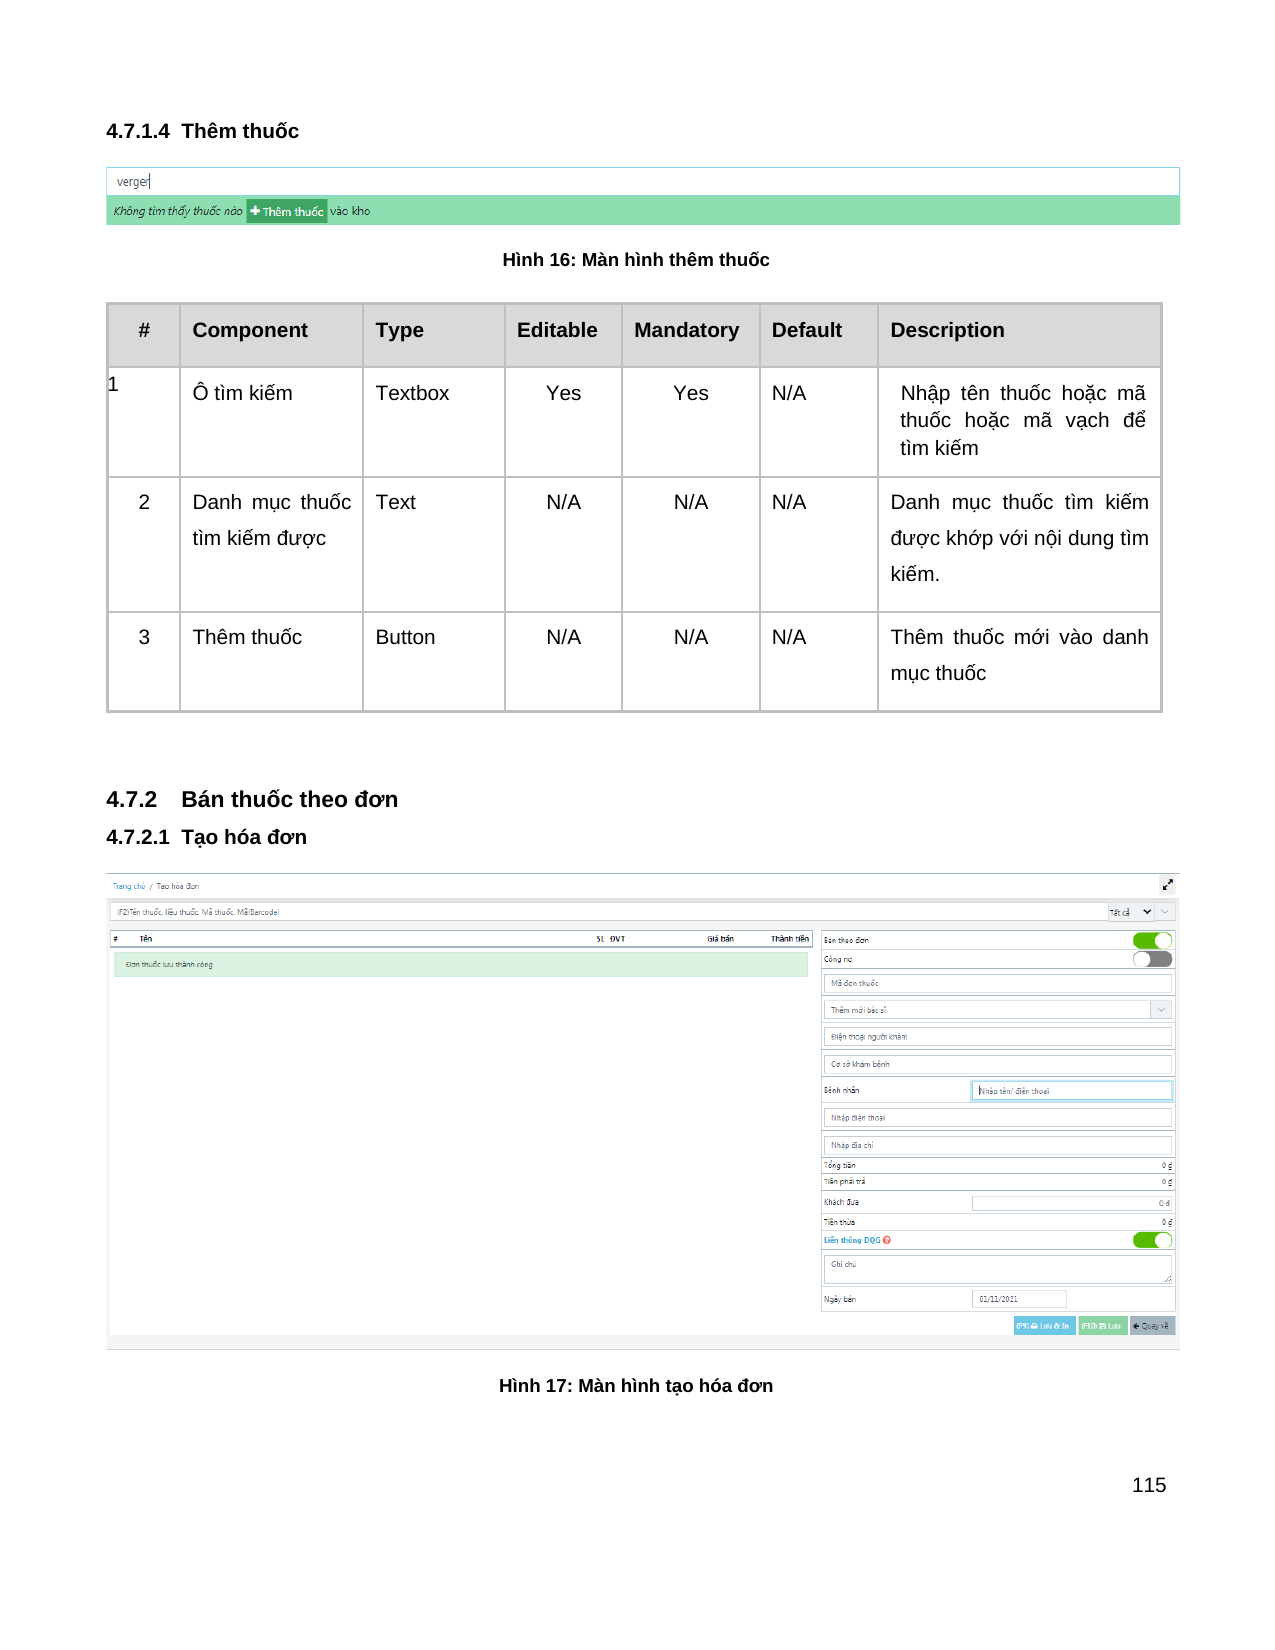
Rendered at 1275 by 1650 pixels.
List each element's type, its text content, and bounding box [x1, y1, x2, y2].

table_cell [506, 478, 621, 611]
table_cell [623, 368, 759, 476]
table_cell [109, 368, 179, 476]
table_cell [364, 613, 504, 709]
subtitle Tạo hóa đơn [106, 825, 1167, 849]
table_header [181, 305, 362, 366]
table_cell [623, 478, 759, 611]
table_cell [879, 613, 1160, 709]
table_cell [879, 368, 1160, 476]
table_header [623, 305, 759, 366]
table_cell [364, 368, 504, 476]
picture [106, 167, 1181, 225]
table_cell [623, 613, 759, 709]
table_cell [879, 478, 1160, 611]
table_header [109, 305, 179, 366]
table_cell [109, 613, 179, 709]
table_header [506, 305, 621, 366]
subtitle Bán thuốc theo đơn [106, 786, 1167, 812]
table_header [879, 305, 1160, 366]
picture [106, 873, 1180, 1350]
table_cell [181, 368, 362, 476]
subtitle Thêm thuốc [106, 119, 1167, 143]
text Hình 16: Màn hình thêm thuốc [106, 249, 1167, 270]
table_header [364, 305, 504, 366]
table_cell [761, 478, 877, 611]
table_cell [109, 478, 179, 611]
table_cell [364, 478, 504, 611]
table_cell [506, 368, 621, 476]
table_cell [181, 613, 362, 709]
text Hình 17: Màn hình tạo hóa đơn [106, 1374, 1167, 1396]
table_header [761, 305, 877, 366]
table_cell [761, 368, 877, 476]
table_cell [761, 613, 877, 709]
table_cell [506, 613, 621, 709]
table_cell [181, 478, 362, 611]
